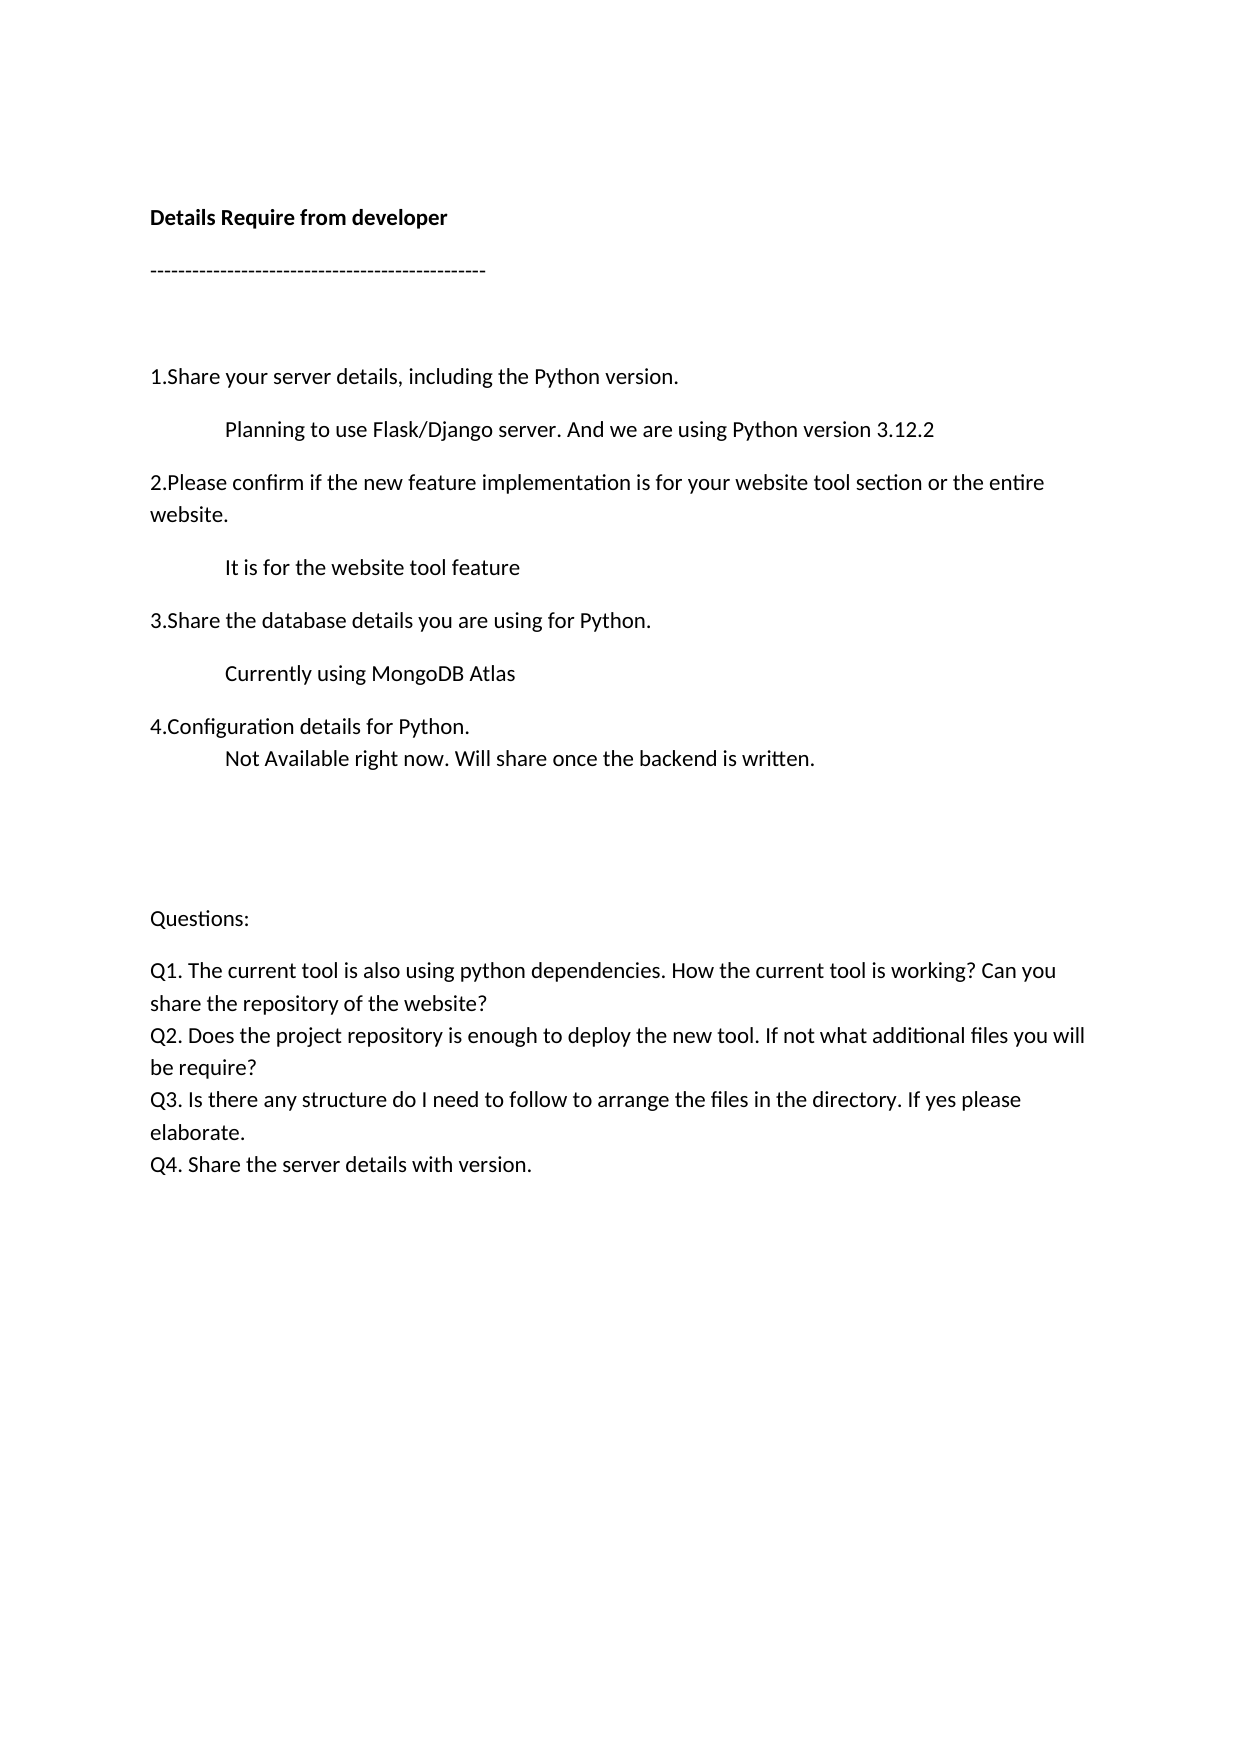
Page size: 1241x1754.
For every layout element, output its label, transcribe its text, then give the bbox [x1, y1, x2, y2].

text 2.Please confirm if the new feature implementation is for your website tool section or the entire website. [150, 468, 1090, 528]
text Planning to use Flask/Django server. And we are using Python version 3.12.2 [150, 415, 1090, 443]
text 1.Share your server details, including the Python version. [150, 362, 1090, 390]
text ------------------------------------------------ [150, 256, 1090, 284]
text Questions: [150, 904, 1090, 932]
text It is for the website tool feature [150, 553, 1090, 581]
text Currently using MongoDB Atlas [150, 659, 1090, 687]
text 4.Configuration details for Python. Not Available right now. Will share once the backend is written. [150, 712, 1090, 773]
text 3.Share the database details you are using for Python. [150, 606, 1090, 634]
text Q1. The current tool is also using python dependencies. How the current tool is working? Can you share the repository of the website? Q2. Does the project repository is enough to deploy the new tool. If not what additional files you will be require? Q3. Is there any structure do I need to follow to arrange the files in the directory. If yes please elaborate. Q4. Share the server details with version. [150, 957, 1090, 1274]
text Details Require from developer [150, 203, 1090, 231]
